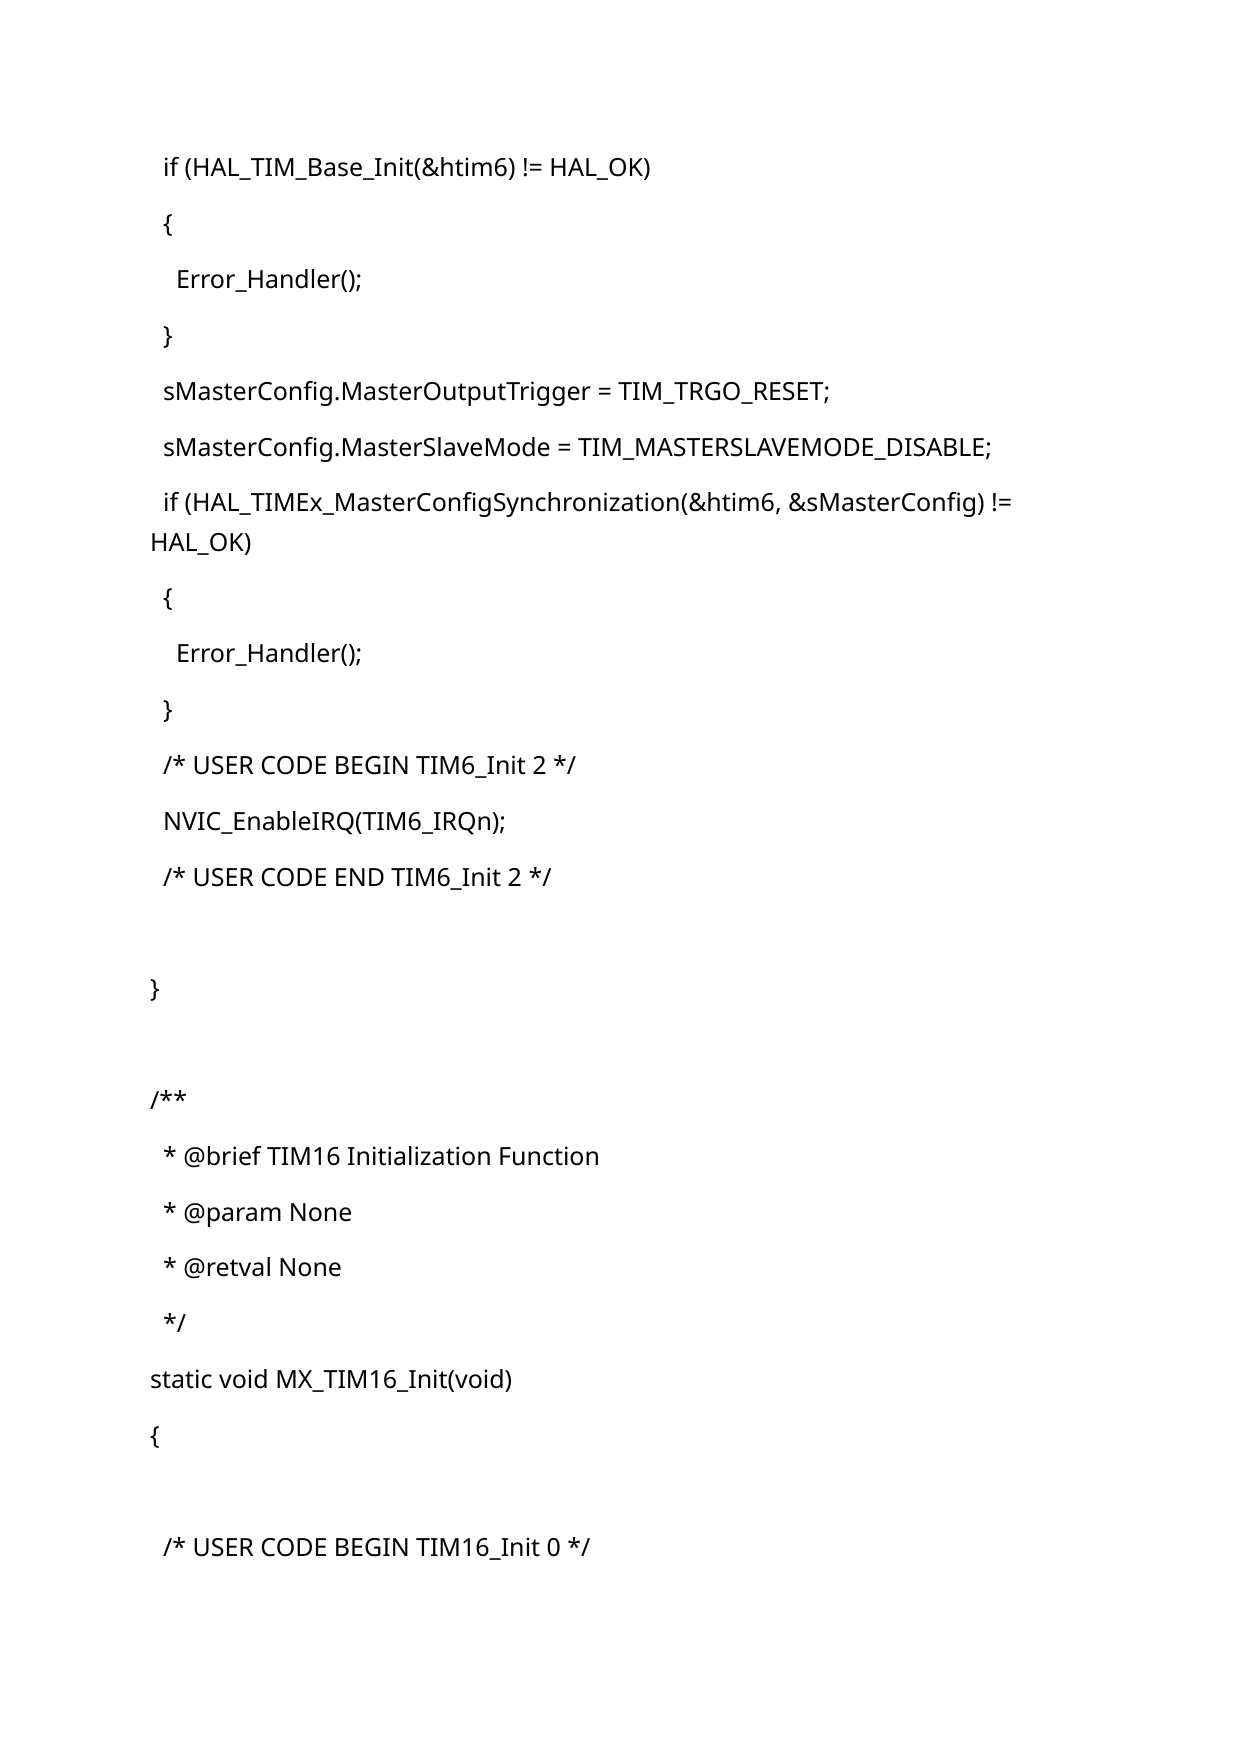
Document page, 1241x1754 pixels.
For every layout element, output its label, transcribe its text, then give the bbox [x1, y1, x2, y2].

text /* USER CODE END TIM6_Init 2 */ [150, 859, 1090, 893]
text NVIC_EnableIRQ(TIM6_IRQn); [150, 803, 1090, 837]
text { [150, 206, 1090, 240]
text * @brief TIM16 Initialization Function [150, 1138, 1090, 1172]
text */ [150, 1306, 1090, 1340]
text } [150, 317, 1090, 352]
text { [150, 580, 1090, 614]
text sMasterConfig.MasterOutputTrigger = TIM_TRGO_RESET; [150, 373, 1090, 407]
text * @param None [150, 1194, 1090, 1228]
text static void MX_TIM16_Init(void) [150, 1362, 1090, 1396]
text /* USER CODE BEGIN TIM16_Init 0 */ [150, 1529, 1090, 1563]
text /* USER CODE BEGIN TIM6_Init 2 */ [150, 747, 1090, 782]
text if (HAL_TIM_Base_Init(&htim6) != HAL_OK) [150, 150, 1090, 184]
text Error_Handler(); [150, 262, 1090, 296]
text { [150, 1417, 1090, 1452]
text Error_Handler(); [150, 636, 1090, 670]
text * @retval None [150, 1250, 1090, 1284]
text /** [150, 1082, 1090, 1117]
text } [150, 692, 1090, 726]
text sMasterConfig.MasterSlaveMode = TIM_MASTERSLAVEMODE_DISABLE; [150, 429, 1090, 463]
text if (HAL_TIMEx_MasterConfigSynchronization(&htim6, &sMasterConfig) != HAL_OK) [150, 485, 1090, 558]
text } [150, 971, 1090, 1005]
